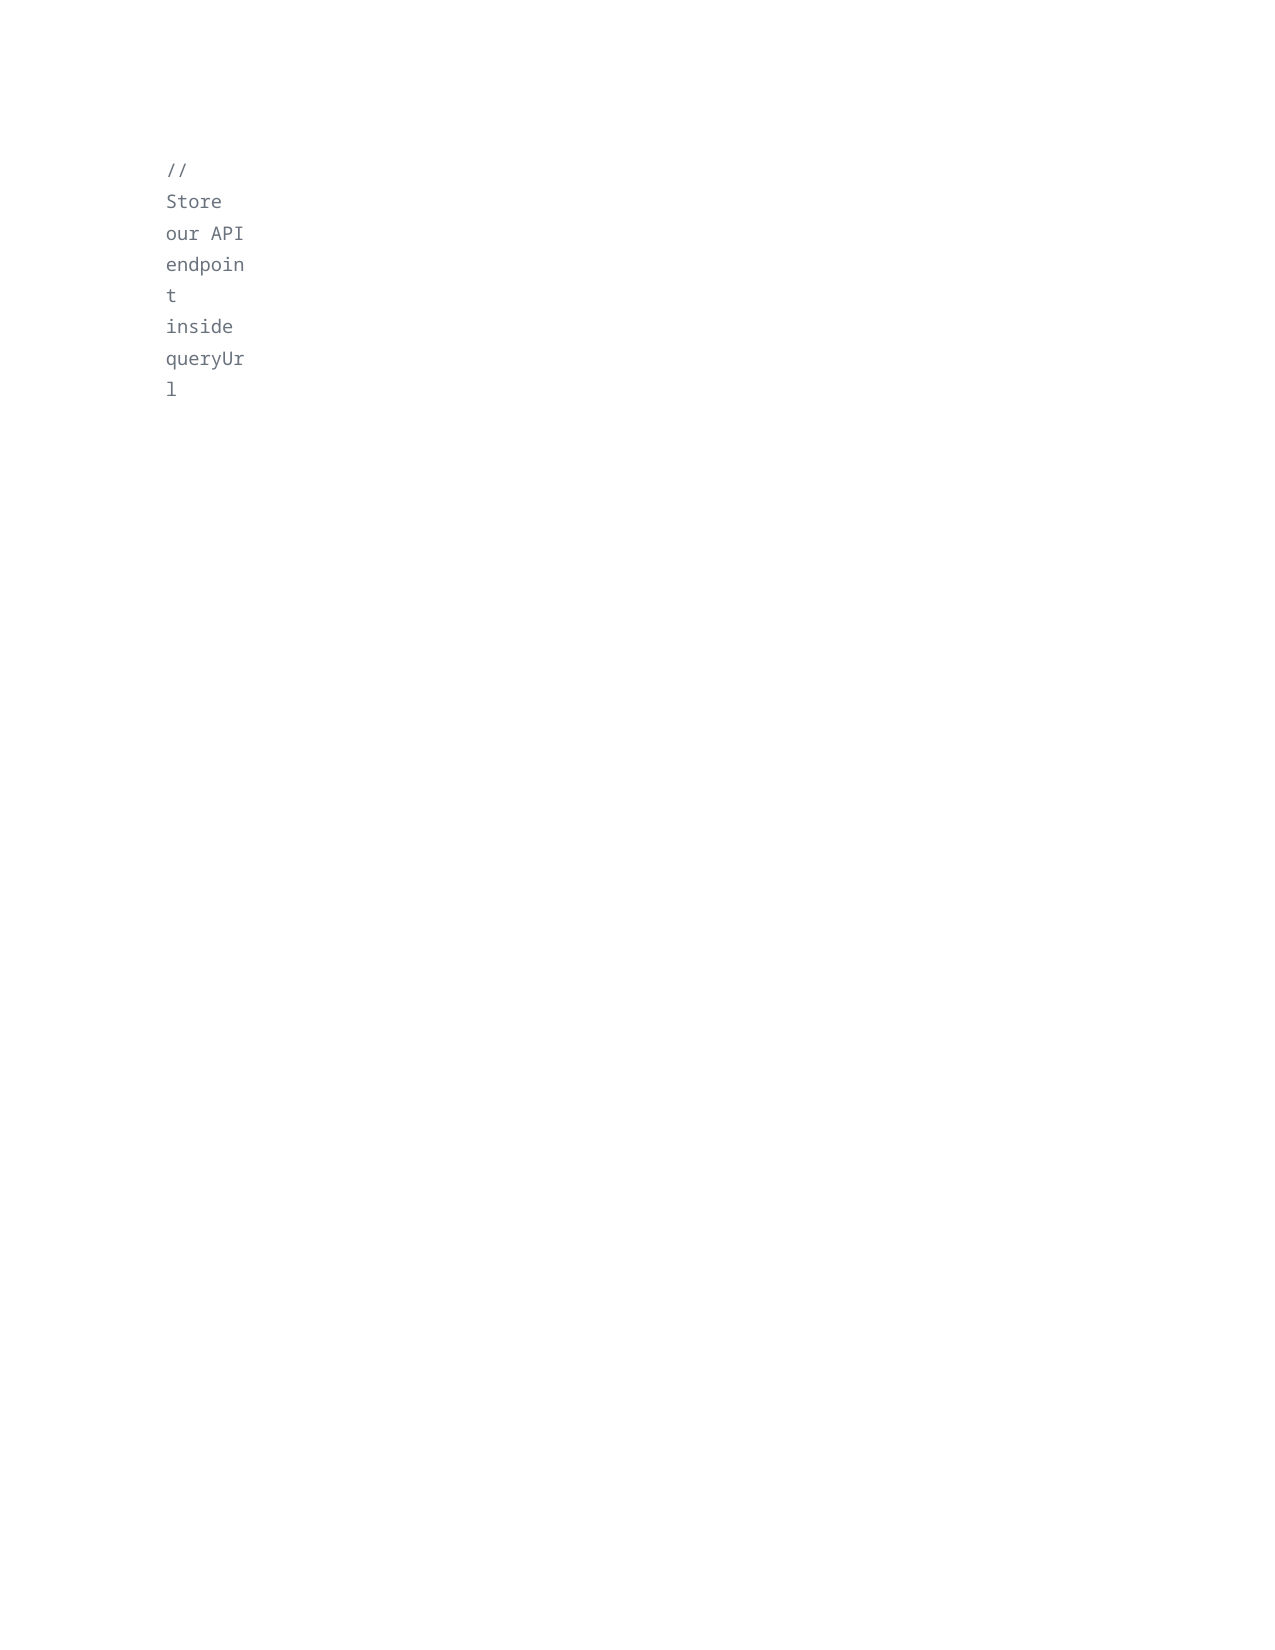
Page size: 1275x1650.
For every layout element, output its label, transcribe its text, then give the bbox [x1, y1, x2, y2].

table_header // Store our API endpoint inside queryUrl [150, 150, 263, 403]
